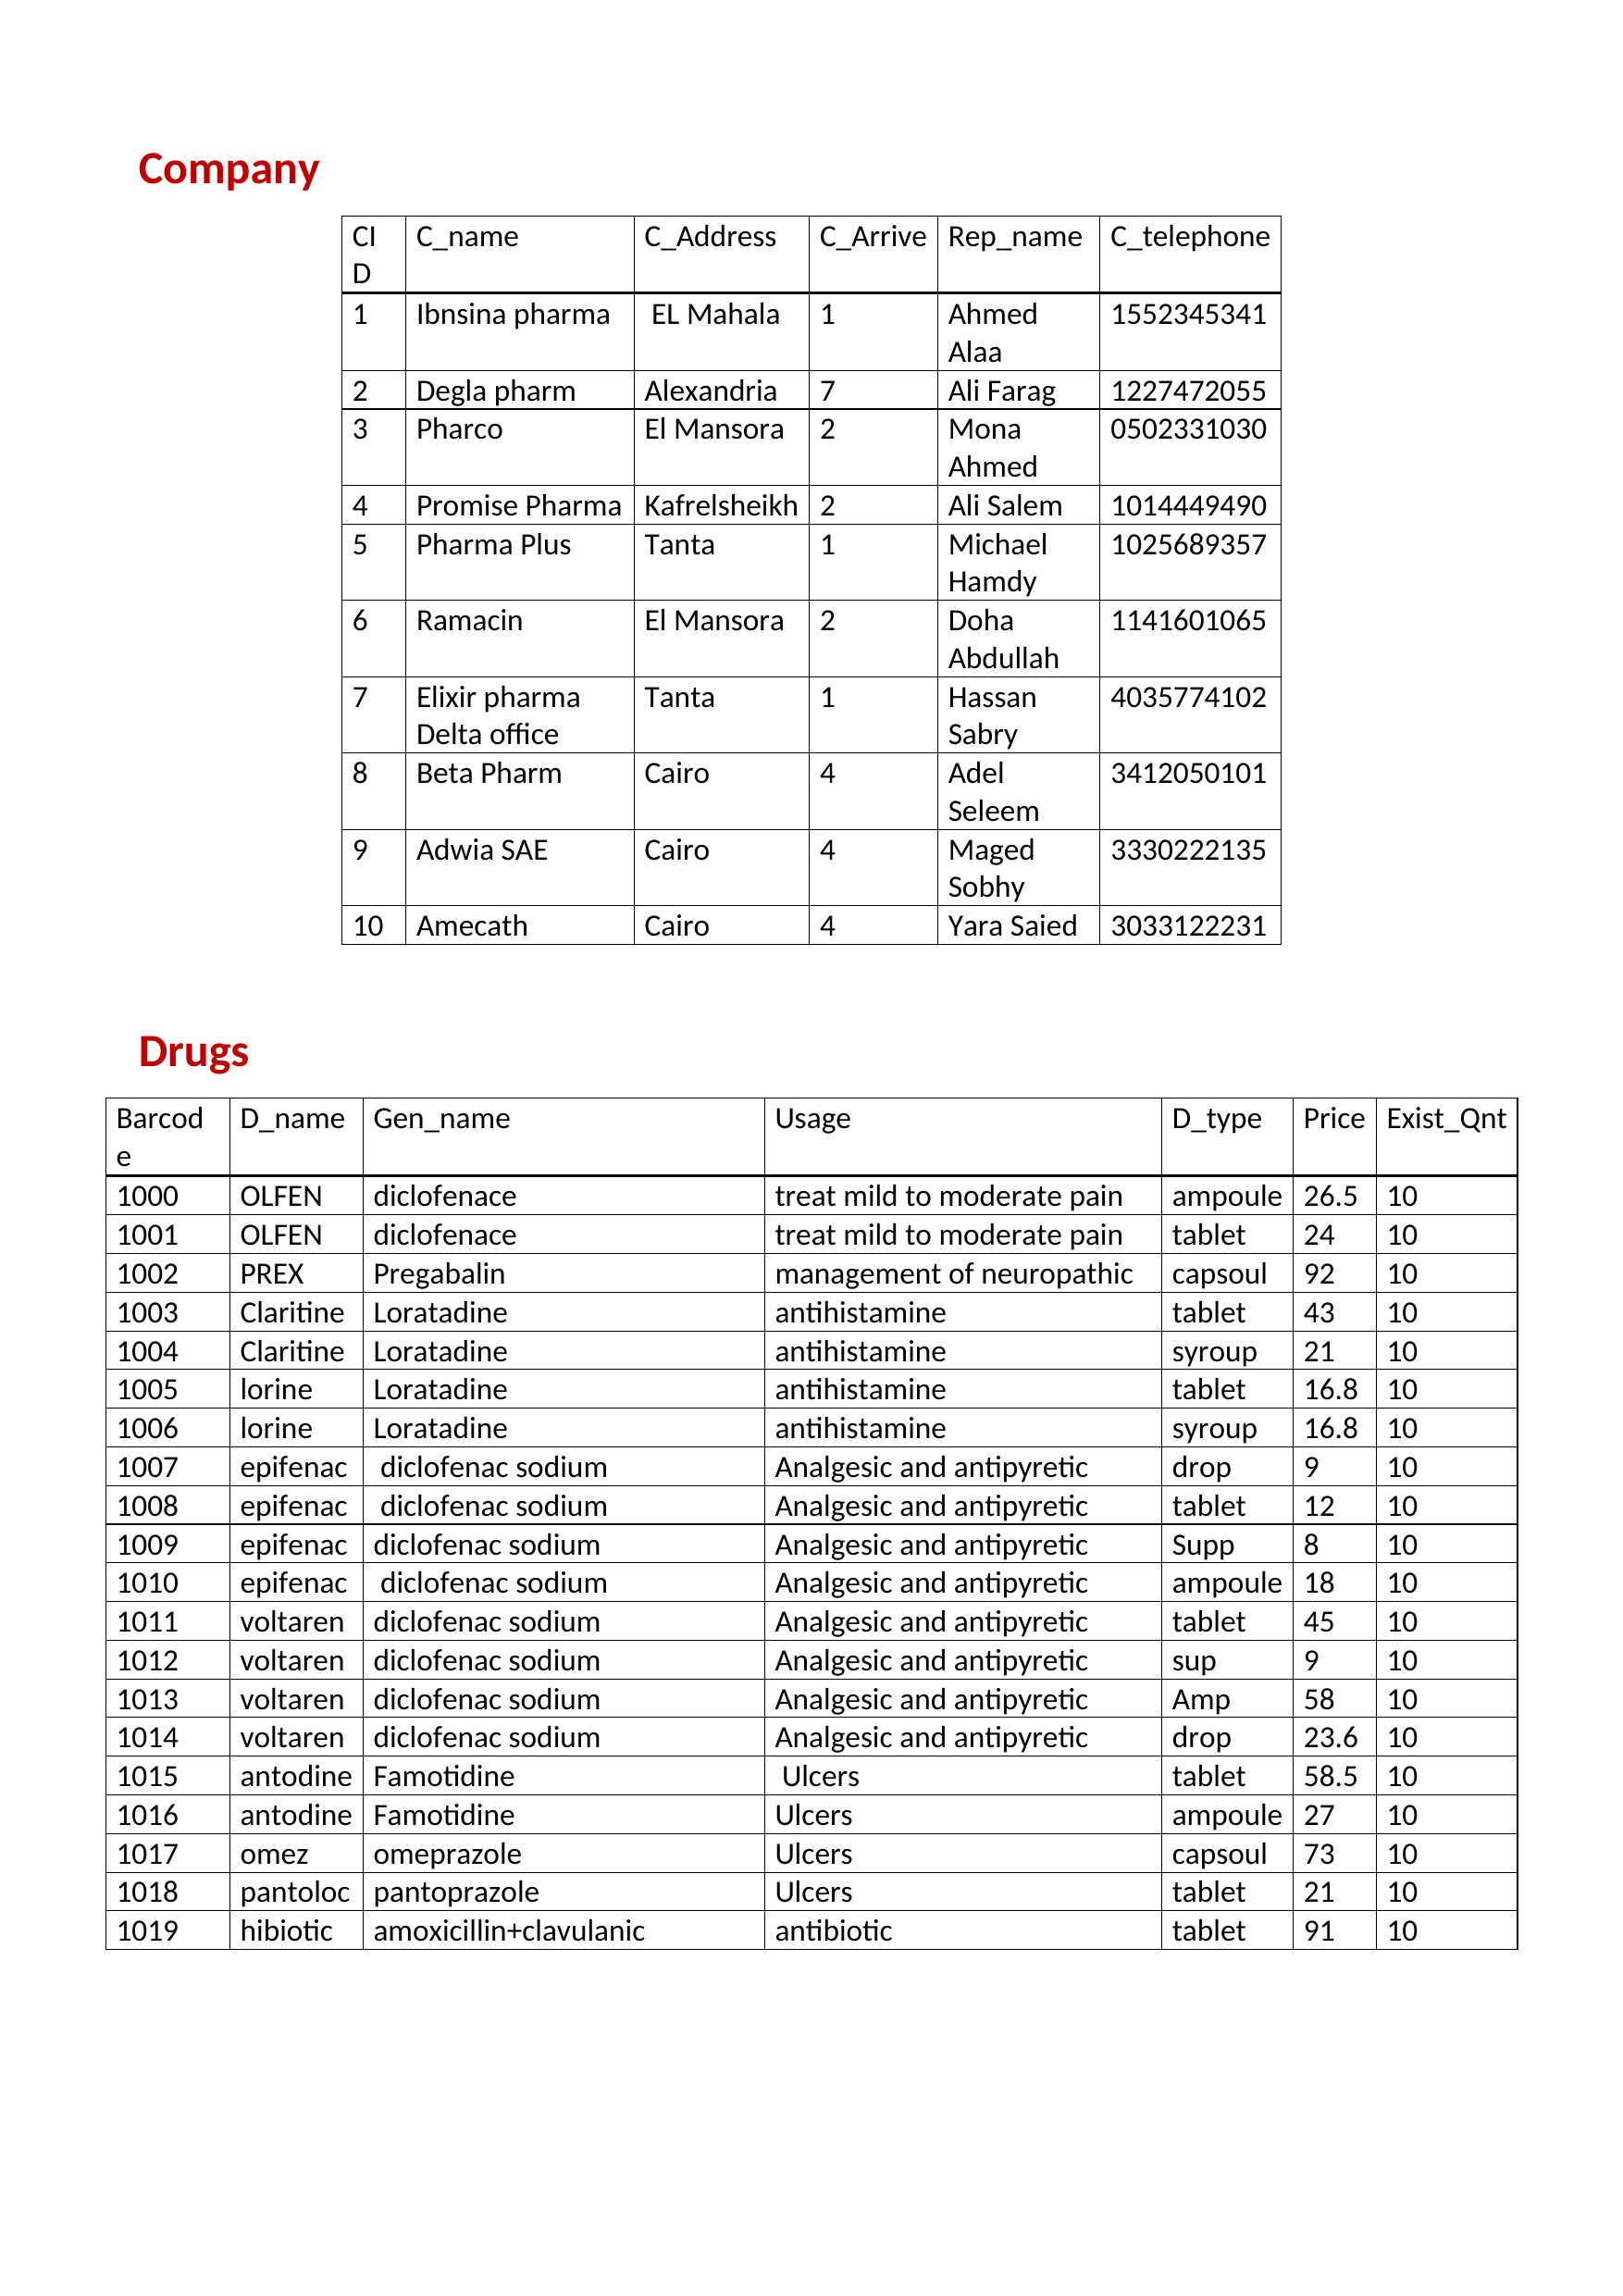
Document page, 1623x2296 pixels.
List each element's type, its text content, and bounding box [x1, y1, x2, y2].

table_cell 1552345341 [1100, 294, 1281, 369]
table_header Price [1294, 1098, 1376, 1173]
table_cell antihistamine [765, 1370, 1161, 1408]
table_cell pantoloc [230, 1873, 363, 1910]
table_cell 1008 [106, 1486, 229, 1523]
table_cell 1141601065 [1100, 601, 1281, 676]
table_cell diclofenace [364, 1215, 764, 1253]
table_cell 73 [1294, 1834, 1376, 1871]
table_cell Analgesic and antipyretic [765, 1641, 1161, 1678]
table_cell 27 [1294, 1795, 1376, 1833]
table_cell antihistamine [765, 1293, 1161, 1331]
table_header C_Arrive [810, 217, 937, 292]
table_cell Claritine [230, 1293, 363, 1331]
table_cell Analgesic and antipyretic [765, 1525, 1161, 1562]
table_cell diclofenac sodium [364, 1680, 764, 1717]
table_cell 10 [1377, 1911, 1517, 1949]
table_cell Cairo [635, 906, 809, 944]
table_cell 10 [1377, 1177, 1517, 1214]
table_cell voltaren [230, 1718, 363, 1756]
table_header D_type [1162, 1098, 1293, 1173]
table_cell Analgesic and antipyretic [765, 1563, 1161, 1601]
table_cell Loratadine [364, 1370, 764, 1408]
table_cell Analgesic and antipyretic [765, 1680, 1161, 1717]
table_cell 9 [1294, 1641, 1376, 1678]
table_cell ampoule [1162, 1177, 1293, 1214]
table_cell antibiotic [765, 1911, 1161, 1949]
table_header Rep_name [938, 217, 1099, 292]
table_cell epifenac [230, 1447, 363, 1485]
table_cell Claritine [230, 1332, 363, 1369]
table_cell Analgesic and antipyretic [765, 1718, 1161, 1756]
table_cell 9 [342, 830, 405, 905]
table_cell 1016 [106, 1795, 229, 1833]
table_cell 4 [810, 906, 937, 944]
table_cell 1003 [106, 1293, 229, 1331]
table_cell Elixir pharma Delta office [406, 677, 634, 752]
table_cell 4 [810, 753, 937, 829]
table_cell 12 [1294, 1486, 1376, 1523]
table_cell 10 [1377, 1756, 1517, 1794]
table_cell 4 [342, 486, 405, 524]
table_cell Cairo [635, 753, 809, 829]
table_cell lorine [230, 1409, 363, 1446]
table_cell Ulcers [765, 1795, 1161, 1833]
table_cell capsoul [1162, 1834, 1293, 1871]
table_cell 1 [342, 294, 405, 369]
table_cell 1012 [106, 1641, 229, 1678]
table_header Exist_Qnt [1377, 1098, 1517, 1173]
table_cell Adel Seleem [938, 753, 1099, 829]
table_cell Promise Pharma [406, 486, 634, 524]
table_cell tablet [1162, 1602, 1293, 1640]
table_cell diclofenace [364, 1177, 764, 1214]
table_cell Ramacin [406, 601, 634, 676]
table_cell Pharco [406, 410, 634, 485]
table_cell Pregabalin [364, 1254, 764, 1292]
table_cell 7 [342, 677, 405, 752]
table_header Usage [765, 1098, 1161, 1173]
table_cell Maged Sobhy [938, 830, 1099, 905]
table_cell 3330222135 [1100, 830, 1281, 905]
table_cell 16.8 [1294, 1409, 1376, 1446]
table_cell Alexandria [635, 371, 809, 408]
table_cell 1 [810, 525, 937, 600]
table_cell Ulcers [765, 1873, 1161, 1910]
table_cell syroup [1162, 1409, 1293, 1446]
table_cell diclofenac sodium [364, 1563, 764, 1601]
table_cell 58 [1294, 1680, 1376, 1717]
table_cell 10 [1377, 1873, 1517, 1910]
table_cell 21 [1294, 1873, 1376, 1910]
table_cell 1025689357 [1100, 525, 1281, 600]
table_cell 10 [1377, 1834, 1517, 1871]
table_cell 1014449490 [1100, 486, 1281, 524]
table_cell 10 [1377, 1486, 1517, 1523]
table_cell 1018 [106, 1873, 229, 1910]
table_cell 9 [1294, 1447, 1376, 1485]
table_cell PREX [230, 1254, 363, 1292]
table_cell Michael Hamdy [938, 525, 1099, 600]
table_cell diclofenac sodium [364, 1486, 764, 1523]
table_cell tablet [1162, 1873, 1293, 1910]
table_cell management of neuropathic [765, 1254, 1161, 1292]
table_cell 2 [810, 486, 937, 524]
table_cell Degla pharm [406, 371, 634, 408]
table_cell diclofenac sodium [364, 1641, 764, 1678]
table_cell 1004 [106, 1332, 229, 1369]
table_cell Famotidine [364, 1756, 764, 1794]
table_cell epifenac [230, 1486, 363, 1523]
table_cell 3412050101 [1100, 753, 1281, 829]
table_cell 2 [342, 371, 405, 408]
table_cell Supp [1162, 1525, 1293, 1562]
table_cell 5 [342, 525, 405, 600]
table_cell El Mansora [635, 601, 809, 676]
table_cell Ulcers [765, 1756, 1161, 1794]
table_cell Loratadine [364, 1332, 764, 1369]
table_header C_name [406, 217, 634, 292]
table_cell tablet [1162, 1215, 1293, 1253]
table_cell OLFEN [230, 1177, 363, 1214]
table_header Barcode [106, 1098, 229, 1173]
table_cell diclofenac sodium [364, 1602, 764, 1640]
text Drugs [139, 1021, 1484, 1077]
table_cell 10 [1377, 1370, 1517, 1408]
table_cell 58.5 [1294, 1756, 1376, 1794]
table_cell 18 [1294, 1563, 1376, 1601]
table_cell 10 [1377, 1680, 1517, 1717]
table_cell 2 [810, 601, 937, 676]
table_header D_name [230, 1098, 363, 1173]
table_cell Ali Farag [938, 371, 1099, 408]
table_cell 10 [1377, 1332, 1517, 1369]
table_cell diclofenac sodium [364, 1718, 764, 1756]
table_cell 1014 [106, 1718, 229, 1756]
table_cell omeprazole [364, 1834, 764, 1871]
table_cell ampoule [1162, 1795, 1293, 1833]
table_cell capsoul [1162, 1254, 1293, 1292]
table_cell tablet [1162, 1370, 1293, 1408]
table_cell 1013 [106, 1680, 229, 1717]
table_header Gen_name [364, 1098, 764, 1173]
table_cell drop [1162, 1447, 1293, 1485]
table_cell Tanta [635, 677, 809, 752]
table_cell 8 [1294, 1525, 1376, 1562]
table_cell sup [1162, 1641, 1293, 1678]
table_cell voltaren [230, 1602, 363, 1640]
table_cell 1015 [106, 1756, 229, 1794]
table_cell 10 [1377, 1215, 1517, 1253]
table_cell 10 [1377, 1602, 1517, 1640]
table_cell Yara Saied [938, 906, 1099, 944]
table_cell diclofenac sodium [364, 1525, 764, 1562]
table_cell 1002 [106, 1254, 229, 1292]
text Company [139, 139, 1484, 195]
table_cell pantoprazole [364, 1873, 764, 1910]
table_cell El Mansora [635, 410, 809, 485]
table_cell tablet [1162, 1293, 1293, 1331]
table_cell antodine [230, 1756, 363, 1794]
table_cell epifenac [230, 1563, 363, 1601]
table_cell OLFEN [230, 1215, 363, 1253]
table_cell 10 [1377, 1254, 1517, 1292]
table_cell 10 [1377, 1293, 1517, 1331]
table_cell voltaren [230, 1680, 363, 1717]
table_cell hibiotic [230, 1911, 363, 1949]
table_cell 1 [810, 677, 937, 752]
table_cell 10 [342, 906, 405, 944]
table_cell Tanta [635, 525, 809, 600]
table_cell 10 [1377, 1409, 1517, 1446]
table_cell Ahmed Alaa [938, 294, 1099, 369]
table_cell 1006 [106, 1409, 229, 1446]
table_cell drop [1162, 1718, 1293, 1756]
table_cell 24 [1294, 1215, 1376, 1253]
table_cell syroup [1162, 1332, 1293, 1369]
table_cell 3033122231 [1100, 906, 1281, 944]
table_cell Cairo [635, 830, 809, 905]
table_header C_telephone [1100, 217, 1281, 292]
table_cell 1009 [106, 1525, 229, 1562]
table_cell Pharma Plus [406, 525, 634, 600]
table_cell 23.6 [1294, 1718, 1376, 1756]
table_cell Loratadine [364, 1293, 764, 1331]
table_cell antodine [230, 1795, 363, 1833]
table_cell 1011 [106, 1602, 229, 1640]
table_cell 10 [1377, 1641, 1517, 1678]
table_cell 10 [1377, 1795, 1517, 1833]
table_cell ampoule [1162, 1563, 1293, 1601]
table_cell Analgesic and antipyretic [765, 1486, 1161, 1523]
table_cell Kafrelsheikh [635, 486, 809, 524]
table_cell Beta Pharm [406, 753, 634, 829]
table_cell 10 [1377, 1563, 1517, 1601]
table_cell Ali Salem [938, 486, 1099, 524]
table_cell Adwia SAE [406, 830, 634, 905]
table_cell 1007 [106, 1447, 229, 1485]
table_cell Ibnsina pharma [406, 294, 634, 369]
table_cell antihistamine [765, 1332, 1161, 1369]
table_cell Doha Abdullah [938, 601, 1099, 676]
table_cell 45 [1294, 1602, 1376, 1640]
table_header C_Address [635, 217, 809, 292]
table_cell 16.8 [1294, 1370, 1376, 1408]
table_cell 1 [810, 294, 937, 369]
table_cell treat mild to moderate pain [765, 1215, 1161, 1253]
table_cell 21 [1294, 1332, 1376, 1369]
table_cell Famotidine [364, 1795, 764, 1833]
table_cell Amp [1162, 1680, 1293, 1717]
table_cell epifenac [230, 1525, 363, 1562]
table_cell tablet [1162, 1911, 1293, 1949]
table_cell omez [230, 1834, 363, 1871]
table_cell 4035774102 [1100, 677, 1281, 752]
table_cell 2 [810, 410, 937, 485]
table_cell tablet [1162, 1486, 1293, 1523]
table_cell lorine [230, 1370, 363, 1408]
table_cell 91 [1294, 1911, 1376, 1949]
table_cell treat mild to moderate pain [765, 1177, 1161, 1214]
table_cell amoxicillin+clavulanic [364, 1911, 764, 1949]
table_cell 1017 [106, 1834, 229, 1871]
table_cell 4 [810, 830, 937, 905]
table_header CID [342, 217, 405, 292]
table_cell 1019 [106, 1911, 229, 1949]
table_cell 1010 [106, 1563, 229, 1601]
table_cell 0502331030 [1100, 410, 1281, 485]
table_cell 6 [342, 601, 405, 676]
table_cell 1000 [106, 1177, 229, 1214]
table_cell 26.5 [1294, 1177, 1376, 1214]
table_cell EL Mahala [635, 294, 809, 369]
table_cell Amecath [406, 906, 634, 944]
table_cell 1001 [106, 1215, 229, 1253]
table_cell Mona Ahmed [938, 410, 1099, 485]
table_cell 3 [342, 410, 405, 485]
table_cell 43 [1294, 1293, 1376, 1331]
table_cell antihistamine [765, 1409, 1161, 1446]
table_cell 1227472055 [1100, 371, 1281, 408]
table_cell diclofenac sodium [364, 1447, 764, 1485]
table_cell Analgesic and antipyretic [765, 1602, 1161, 1640]
table_cell Hassan Sabry [938, 677, 1099, 752]
table_cell 7 [810, 371, 937, 408]
table_cell Loratadine [364, 1409, 764, 1446]
table_cell Ulcers [765, 1834, 1161, 1871]
table_cell Analgesic and antipyretic [765, 1447, 1161, 1485]
table_cell tablet [1162, 1756, 1293, 1794]
table_cell 10 [1377, 1718, 1517, 1756]
table_cell voltaren [230, 1641, 363, 1678]
table_cell 1005 [106, 1370, 229, 1408]
table_cell 8 [342, 753, 405, 829]
table_cell 10 [1377, 1525, 1517, 1562]
table_cell 92 [1294, 1254, 1376, 1292]
table_cell 10 [1377, 1447, 1517, 1485]
